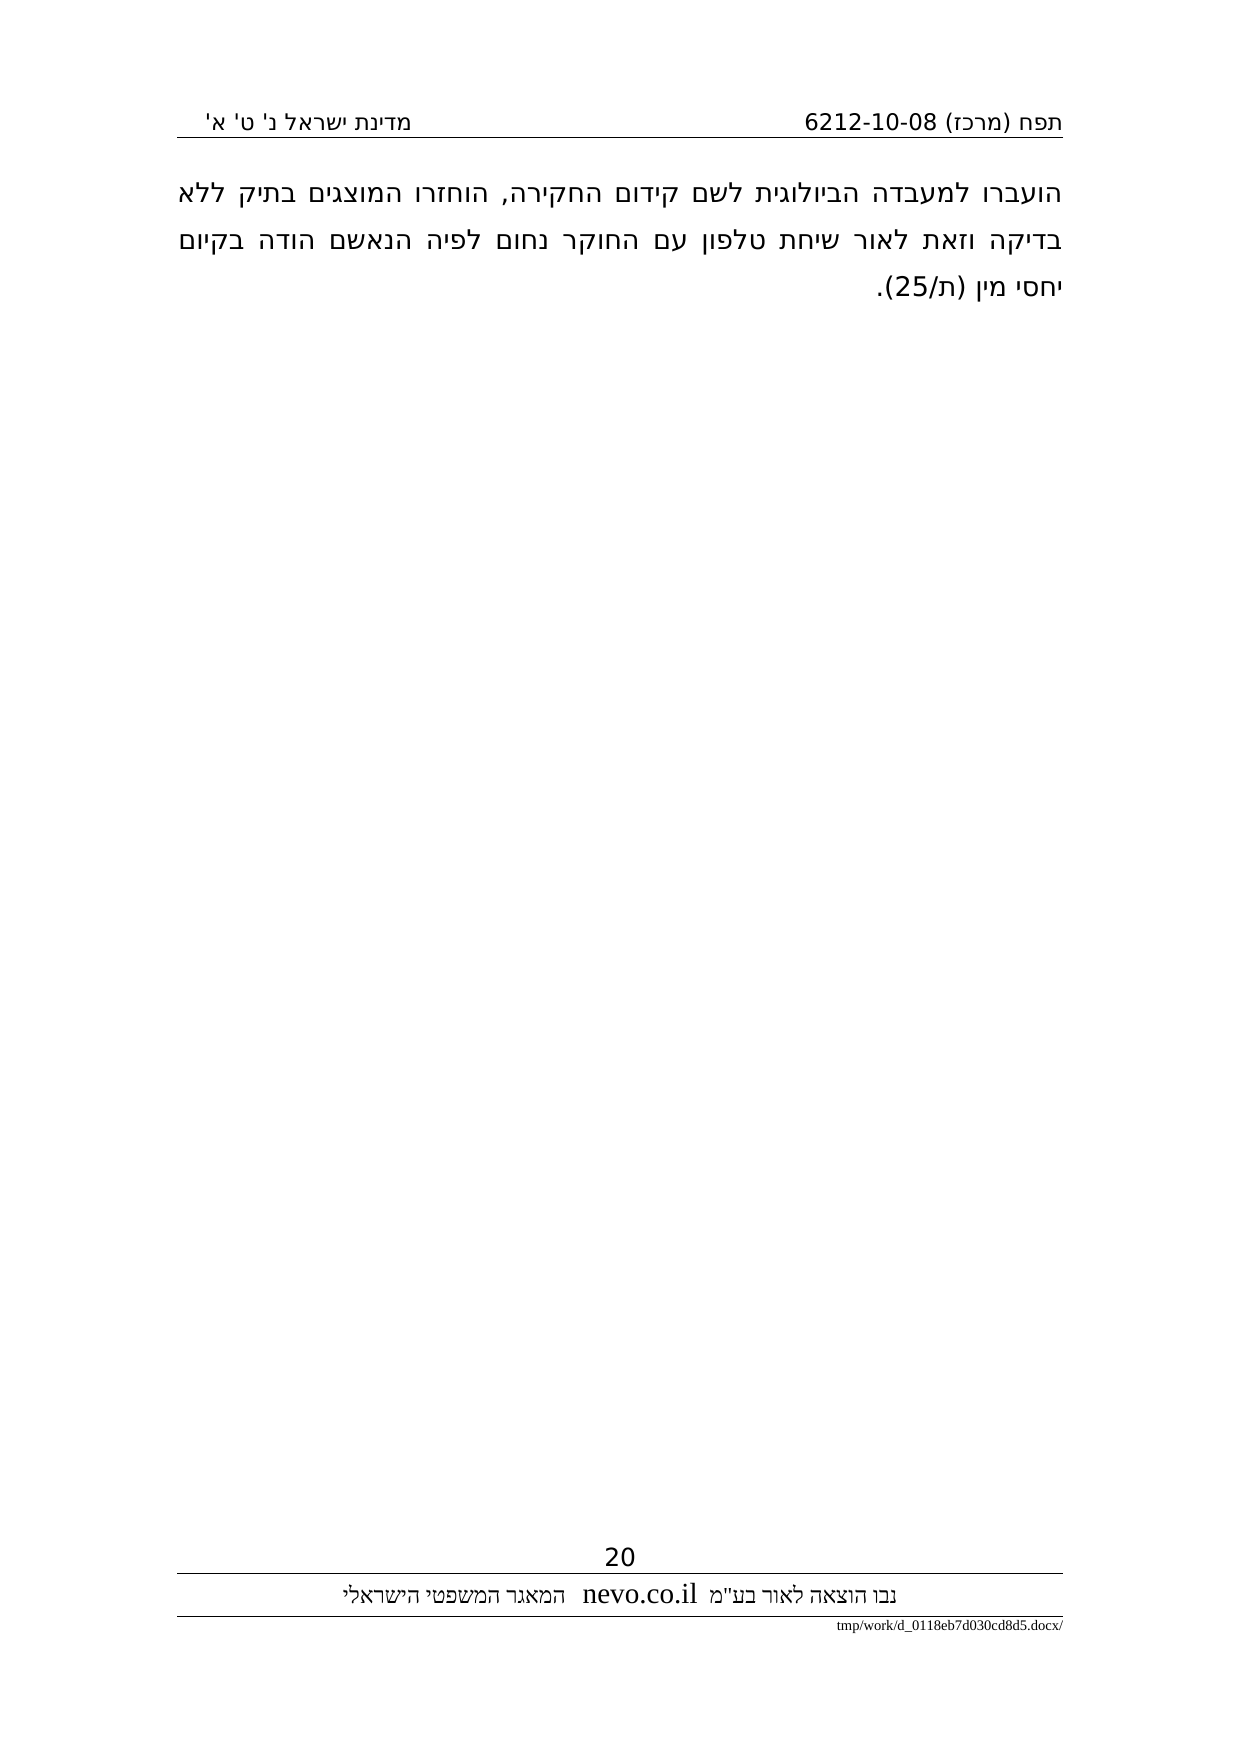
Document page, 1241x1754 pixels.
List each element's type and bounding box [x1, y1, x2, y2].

text [177, 177, 1063, 303]
